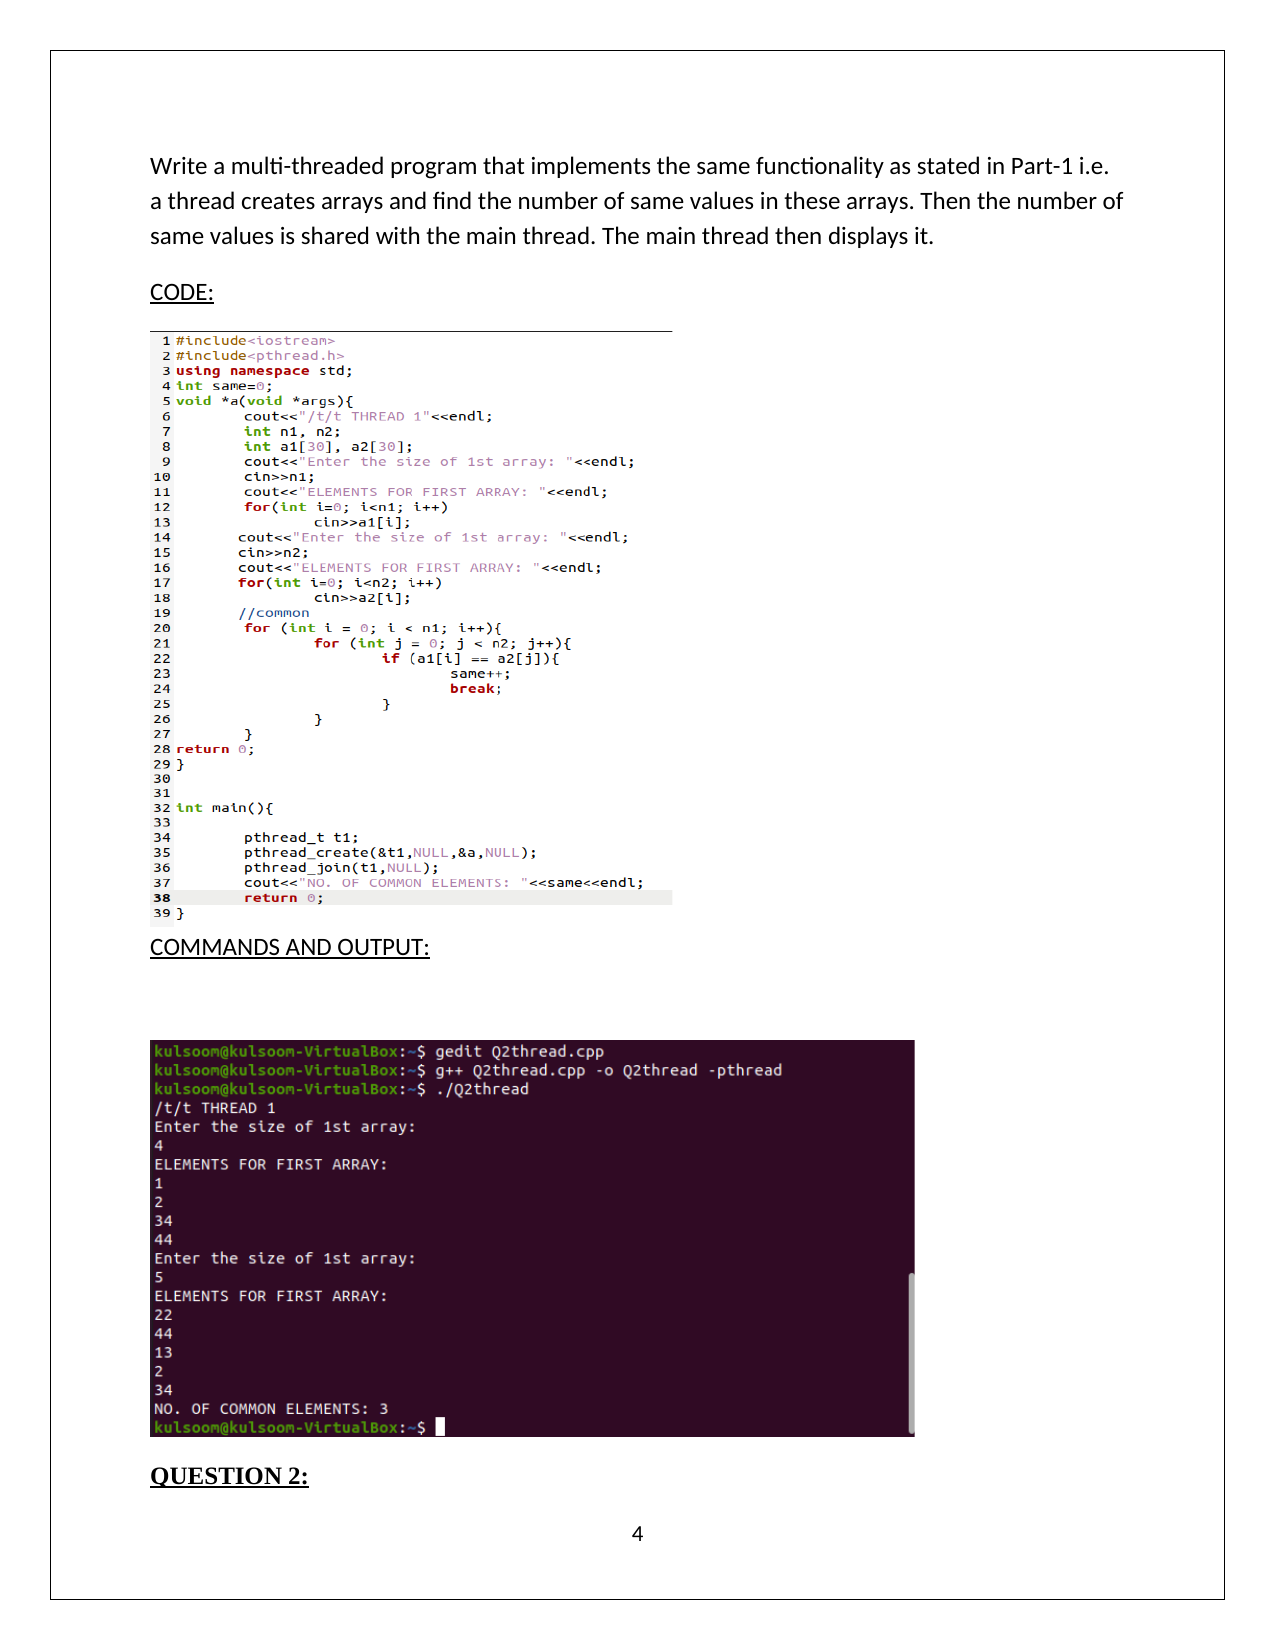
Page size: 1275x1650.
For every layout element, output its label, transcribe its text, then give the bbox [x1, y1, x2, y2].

picture [150, 1040, 915, 1437]
picture [150, 331, 673, 927]
text QUESTION 2: [150, 1461, 1125, 1490]
text CODE: [150, 276, 1125, 306]
text Write a multi-threaded program that implements the same functionality as stated in Part-1 i.e. a thread creates arrays and find the number of same values in these arrays. Then the number of same values is shared with the main thread. The main thread then displays it. [150, 150, 1125, 251]
